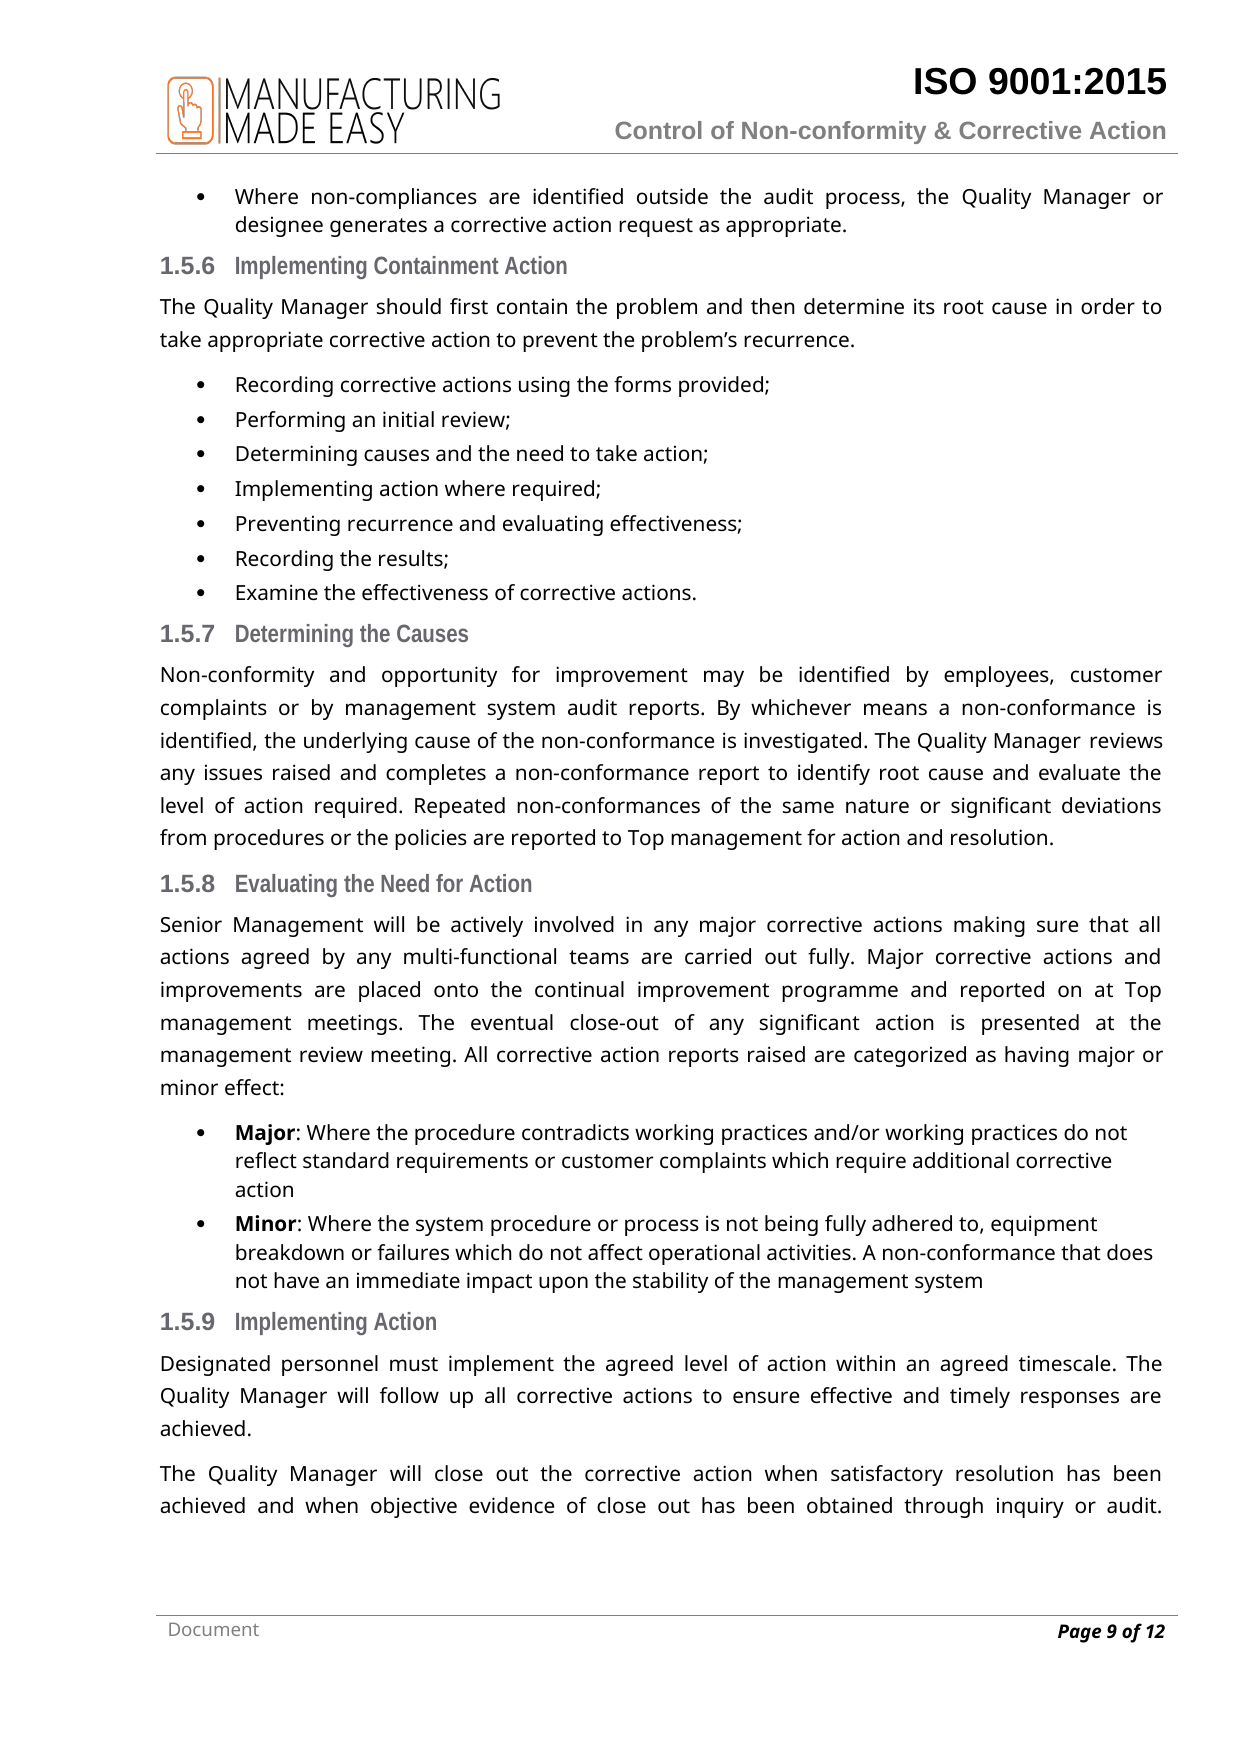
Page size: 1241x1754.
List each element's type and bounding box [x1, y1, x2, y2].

picture [167, 59, 522, 153]
